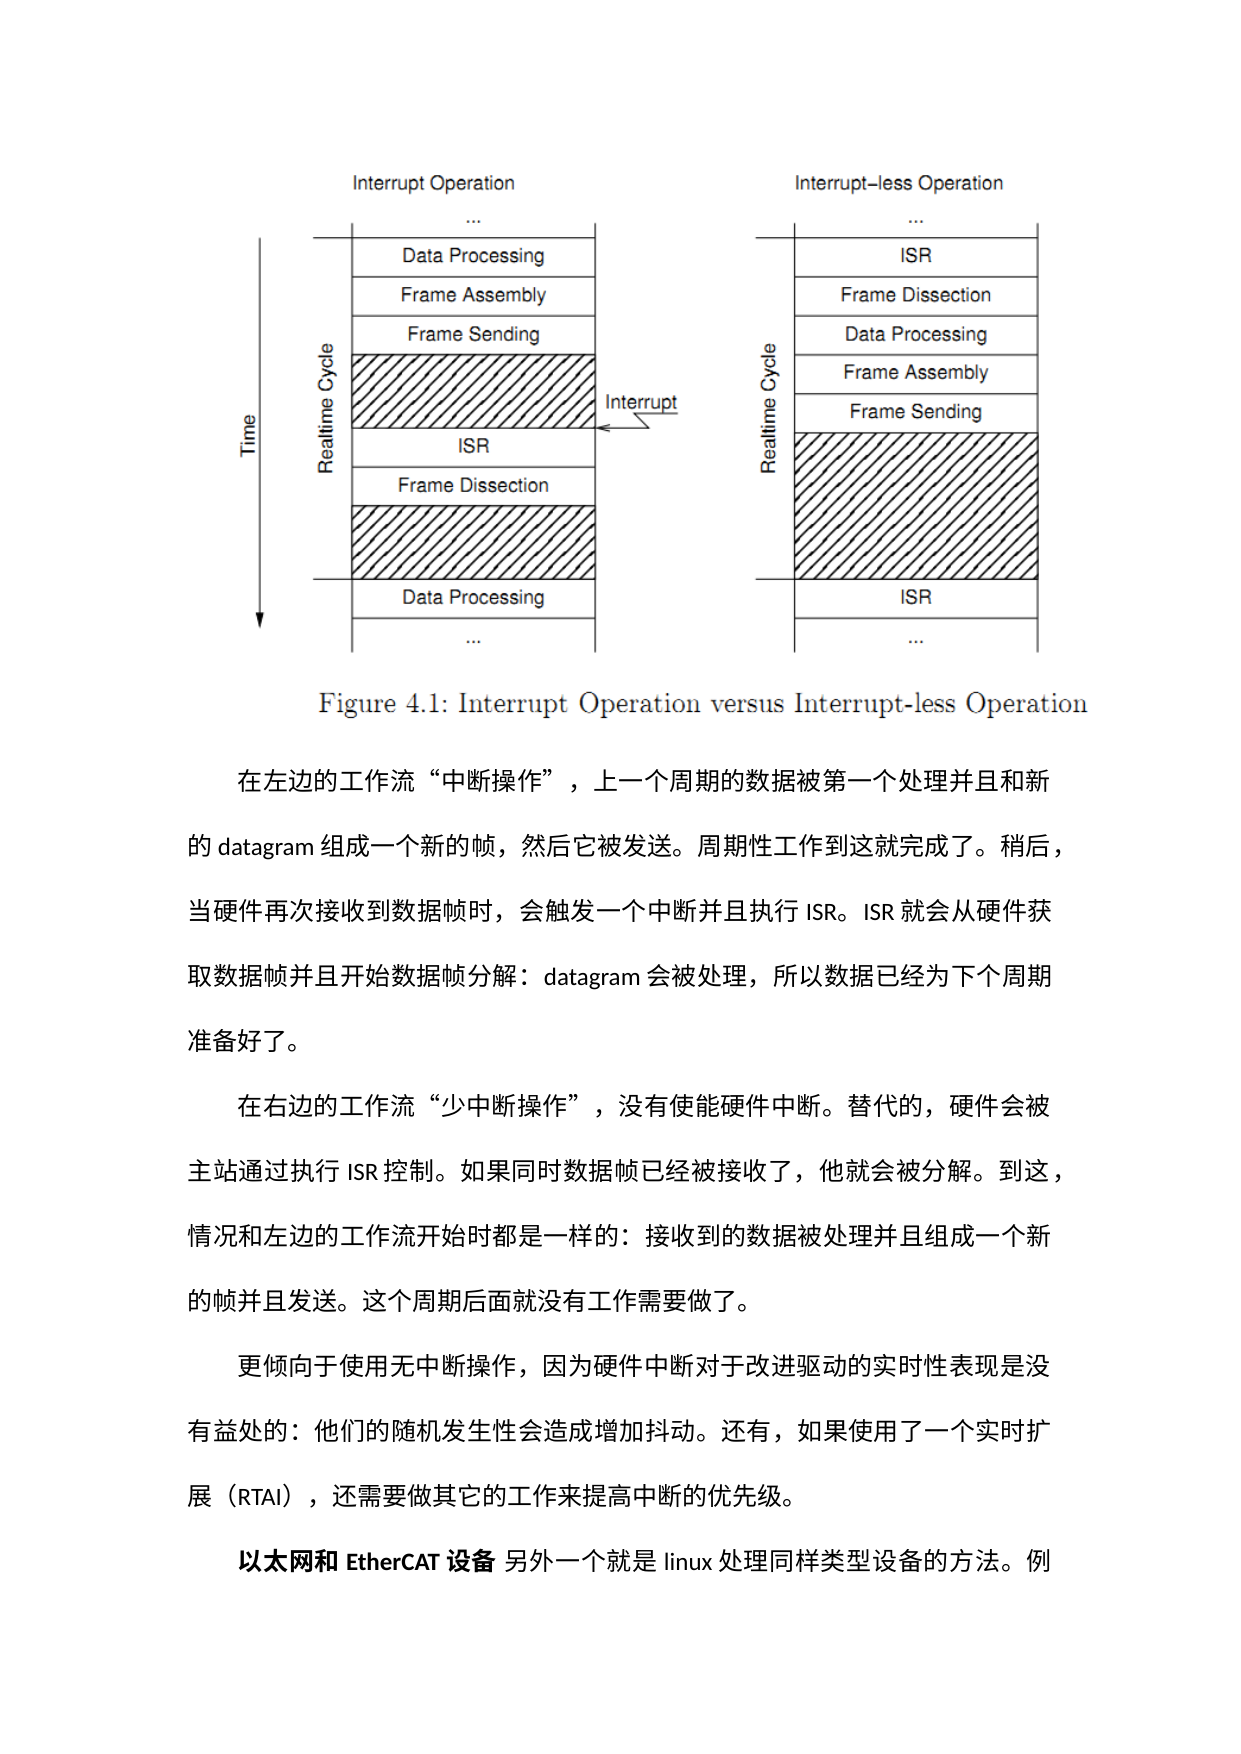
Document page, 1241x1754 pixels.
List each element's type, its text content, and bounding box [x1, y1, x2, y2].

text 在右边的工作流“少中断操作”，没有使能硬件中断。替代的，硬件会被主站通过执行ISR控制。如果同时数据帧已经被接收了，他就会被分解。到这，情况和左边的工作流开始时都是一样的：接收到的数据被处理并且组成一个新的帧并且发送。这个周期后面就没有工作需要做了。 [187, 1072, 1053, 1332]
text 更倾向于使用无中断操作，因为硬件中断对于改进驱动的实时性表现是没有益处的：他们的随机发生性会造成增加抖动。还有，如果使用了一个实时扩展（RTAI），还需要做其它的工作来提高中断的优先级。 [187, 1332, 1053, 1527]
picture [237, 162, 1103, 736]
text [187, 1527, 1053, 1592]
text 在左边的工作流“中断操作”，上一个周期的数据被第一个处理并且和新的datagram组成一个新的帧，然后它被发送。周期性工作到这就完成了。稍后，当硬件再次接收到数据帧时，会触发一个中断并且执行ISR。ISR就会从硬件获取数据帧并且开始数据帧分解：datagram会被处理，所以数据已经为下个周期准备好了。 [187, 747, 1053, 1072]
